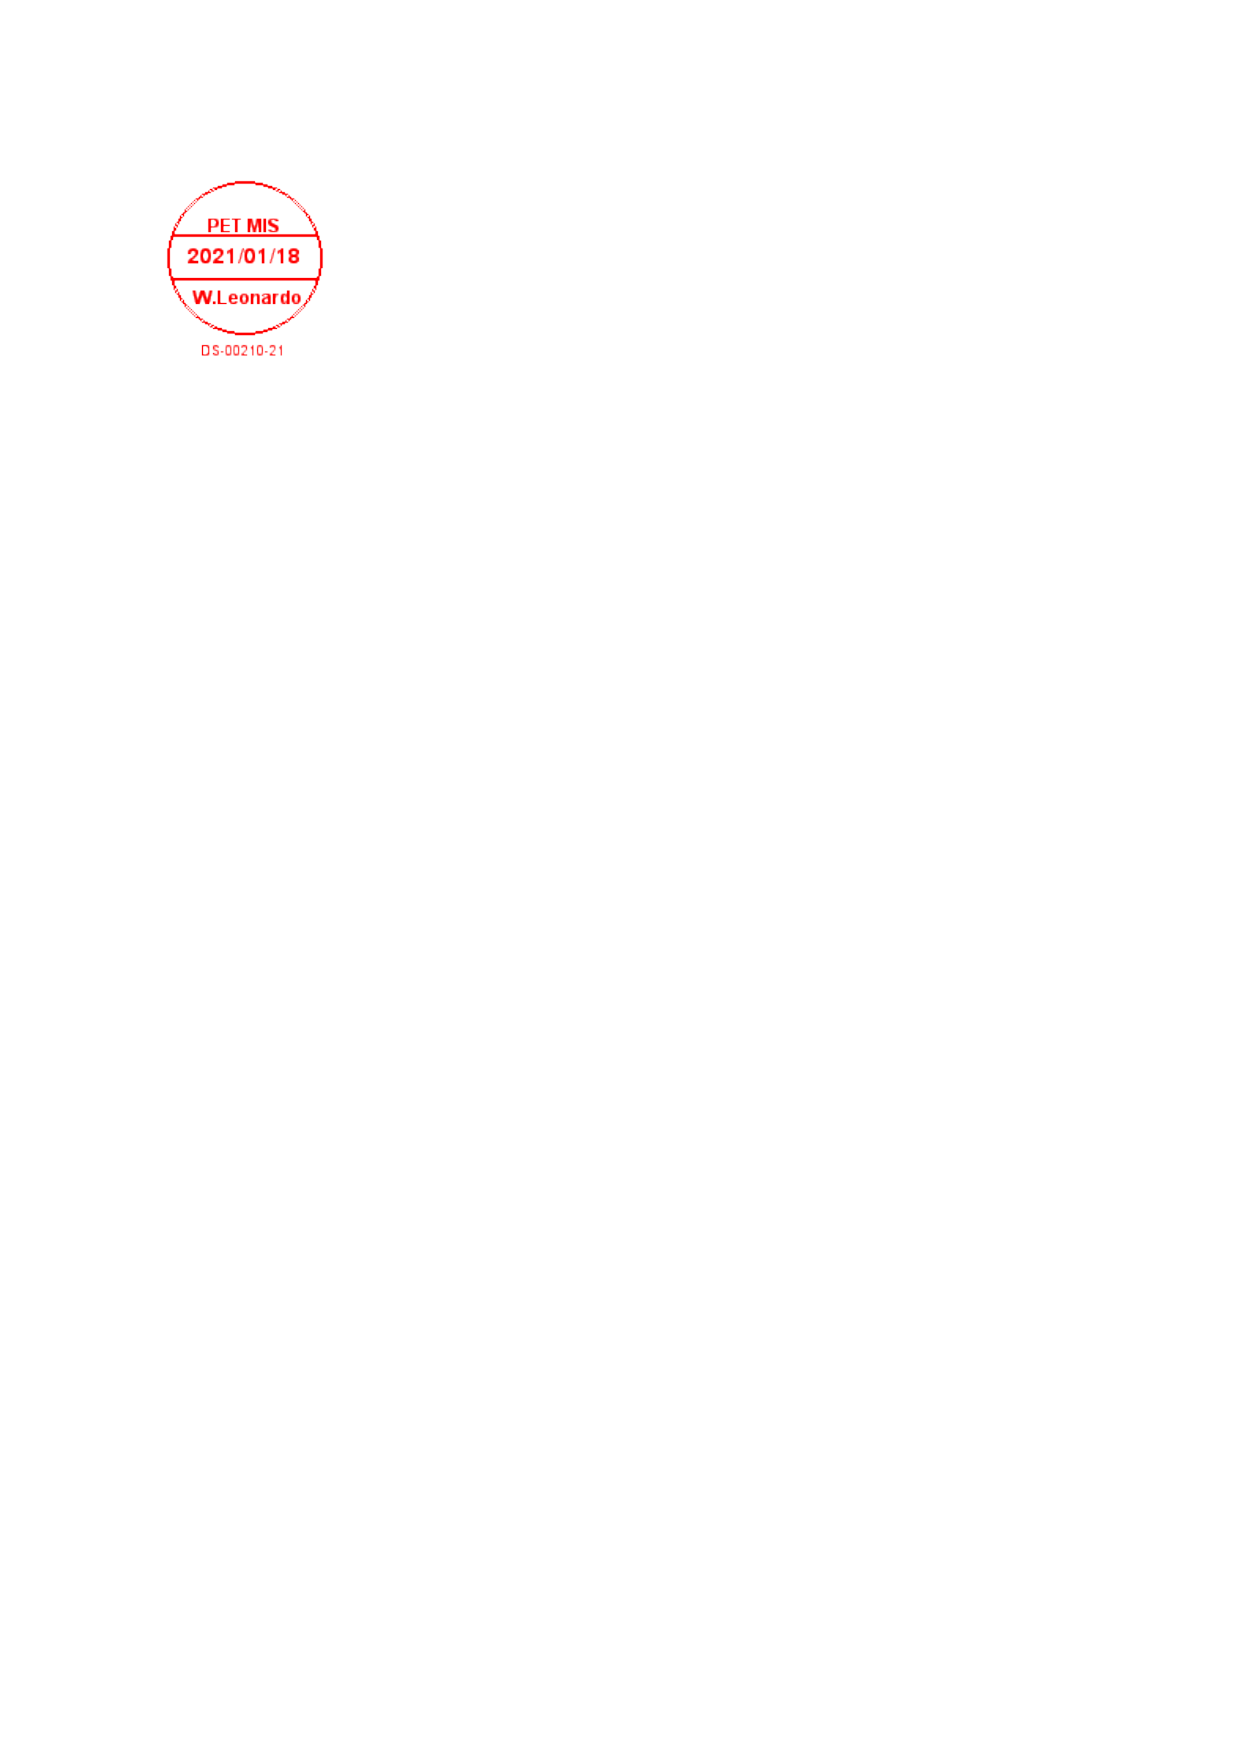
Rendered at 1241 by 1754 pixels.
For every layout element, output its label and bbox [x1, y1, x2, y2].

picture [150, 164, 338, 367]
